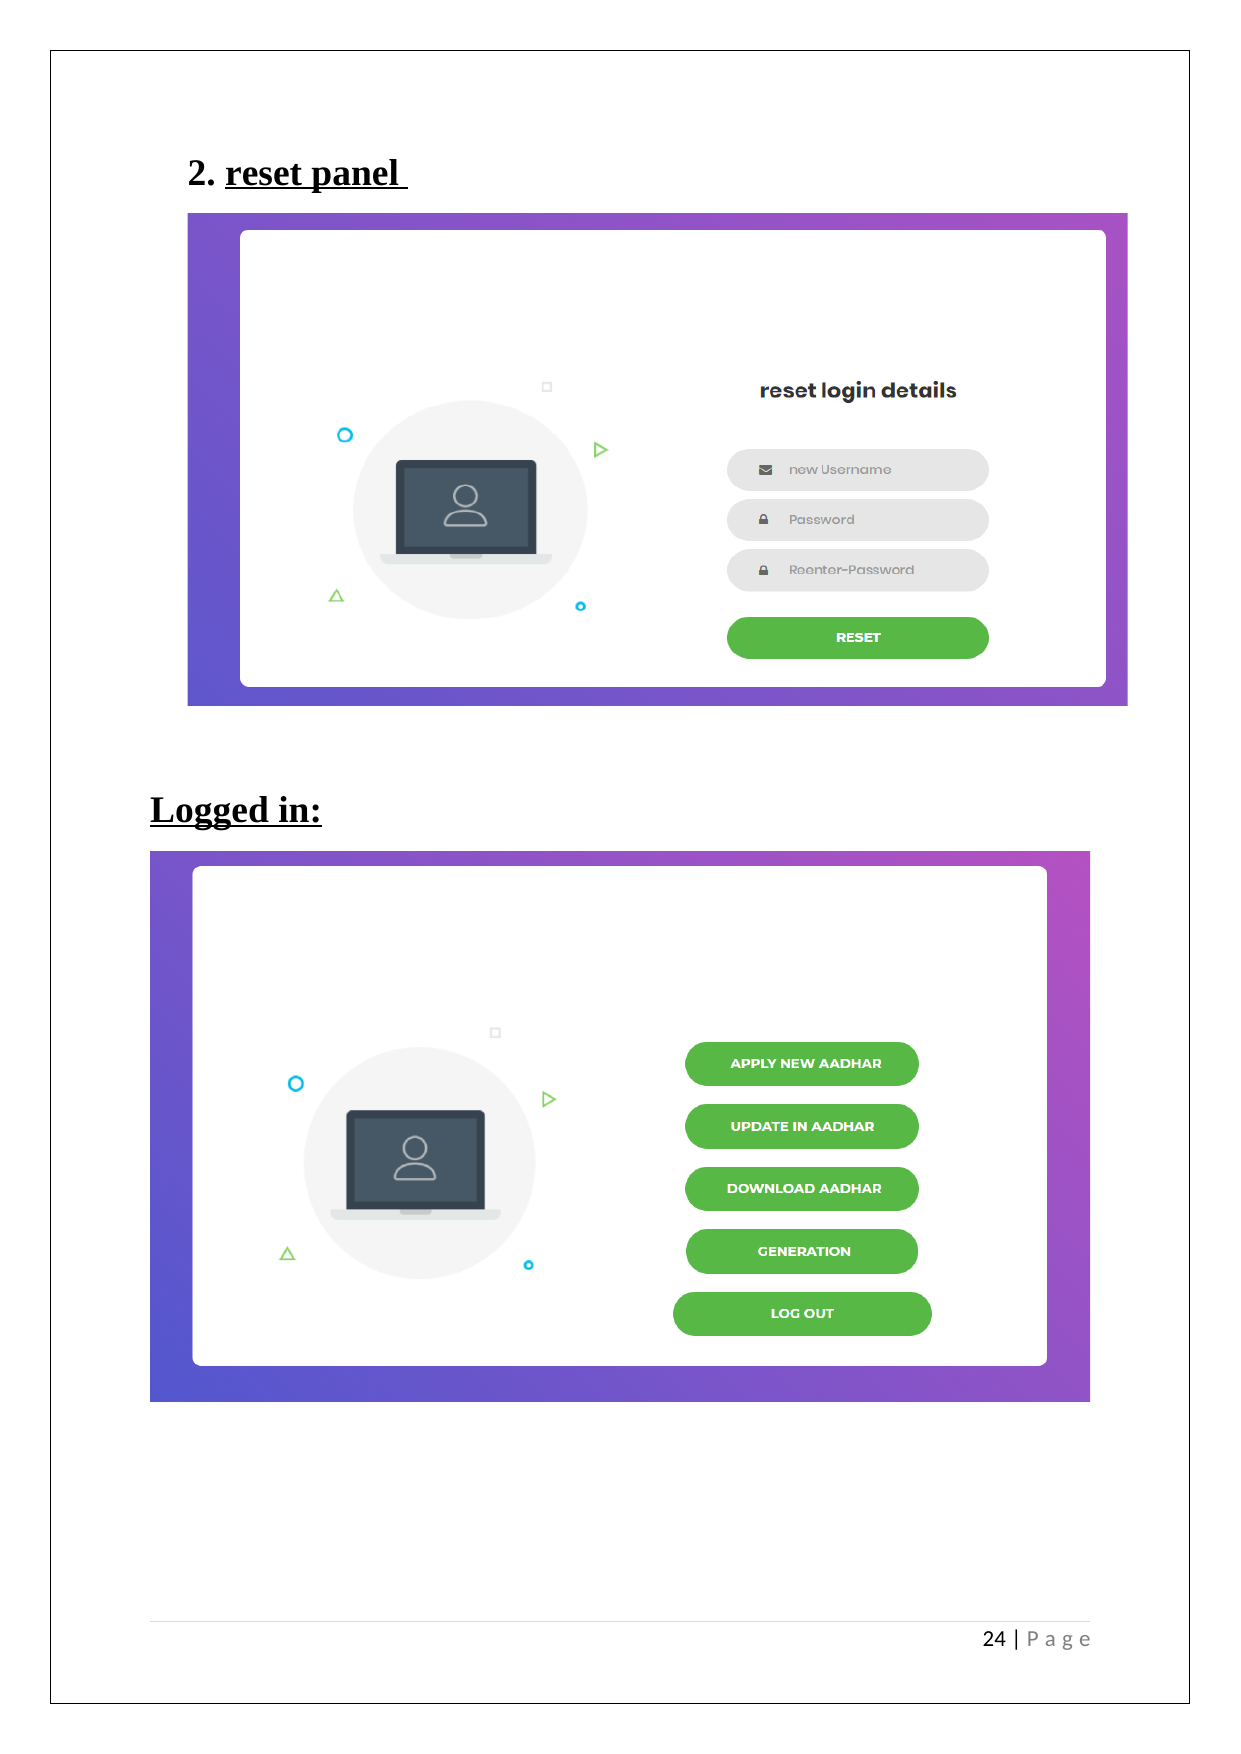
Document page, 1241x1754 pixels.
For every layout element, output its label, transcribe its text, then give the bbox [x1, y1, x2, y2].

picture [187, 213, 1128, 706]
list reset panel [187, 150, 1090, 193]
picture [150, 851, 1091, 1402]
text Logged in: [150, 788, 1090, 831]
